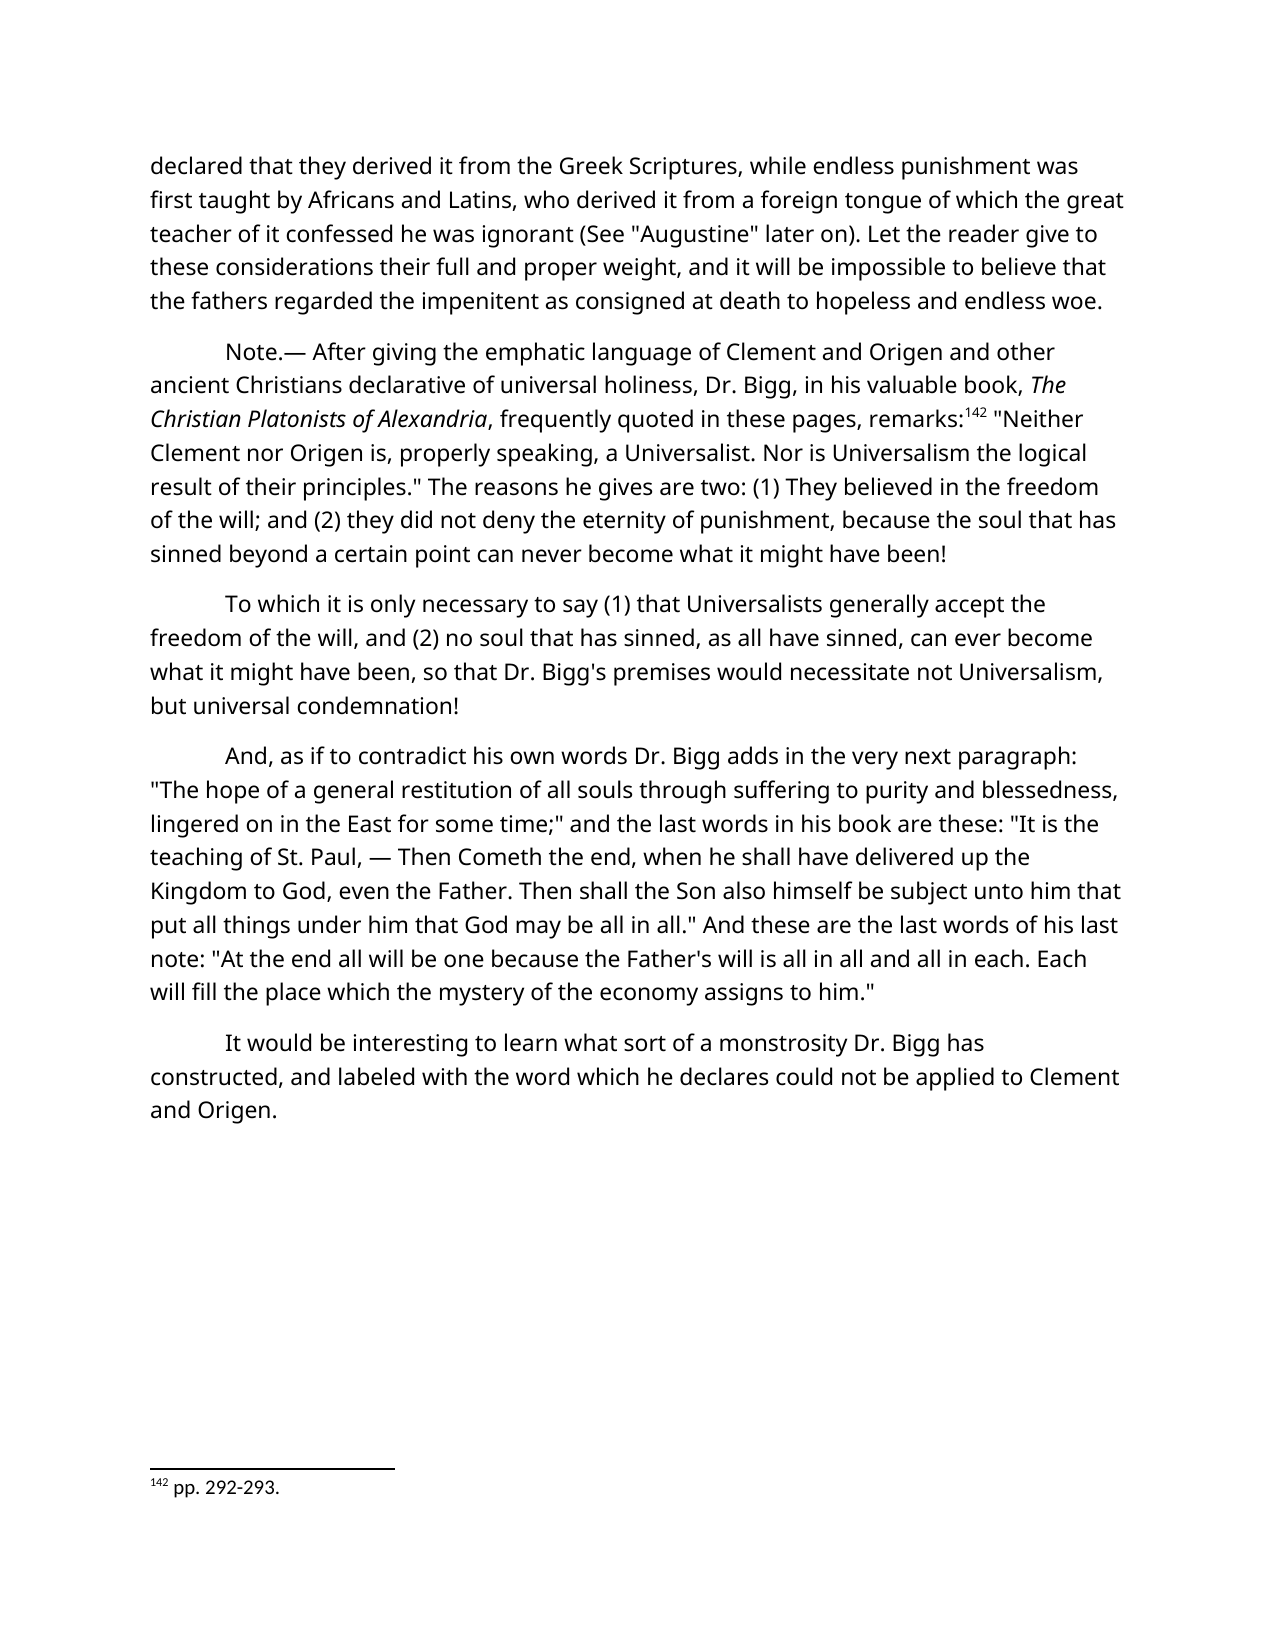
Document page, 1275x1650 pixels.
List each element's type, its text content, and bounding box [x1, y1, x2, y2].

text It would be interesting to learn what sort of a monstrosity Dr. Bigg has constructed, and labeled with the word which he declares could not be applied to Clement and Origen. [150, 1027, 1125, 1125]
text To which it is only necessary to say (1) that Universalists generally accept the freedom of the will, and (2) no soul that has sinned, as all have sinned, can ever become what it might have been, so that Dr. Bigg's premises would necessitate not Universalism, but universal condemnation! [150, 588, 1125, 721]
text Note.— After giving the emphatic language of Clement and Origen and other ancient Christians declarative of universal holiness, Dr. Bigg, in his valuable book, The Christian Platonists of Alexandria, frequently quoted in these pages, remarks: "Neither Clement nor Origen is, properly speaking, a Universalist. Nor is Universalism the logical result of their principles." The reasons he gives are two: (1) They believed in the freedom of the will; and (2) they did not deny the eternity of punishment, because the soul that has sinned beyond a certain point can never become what it might have been! [150, 335, 1125, 569]
text And, as if to contradict his own words Dr. Bigg adds in the very next paragraph: "The hope of a general restitution of all souls through suffering to purity and blessedness, lingered on in the East for some time;" and the last words in his book are these: "It is the teaching of St. Paul, — Then Cometh the end, when he shall have delivered up the Kingdom to God, even the Father. Then shall the Son also himself be subject unto him that put all things under him that God may be all in all." And these are the last words of his last note: "At the end all will be one because the Father's will is all in all and all in each. Each will fill the place which the mystery of the economy assigns to him." [150, 740, 1125, 1007]
